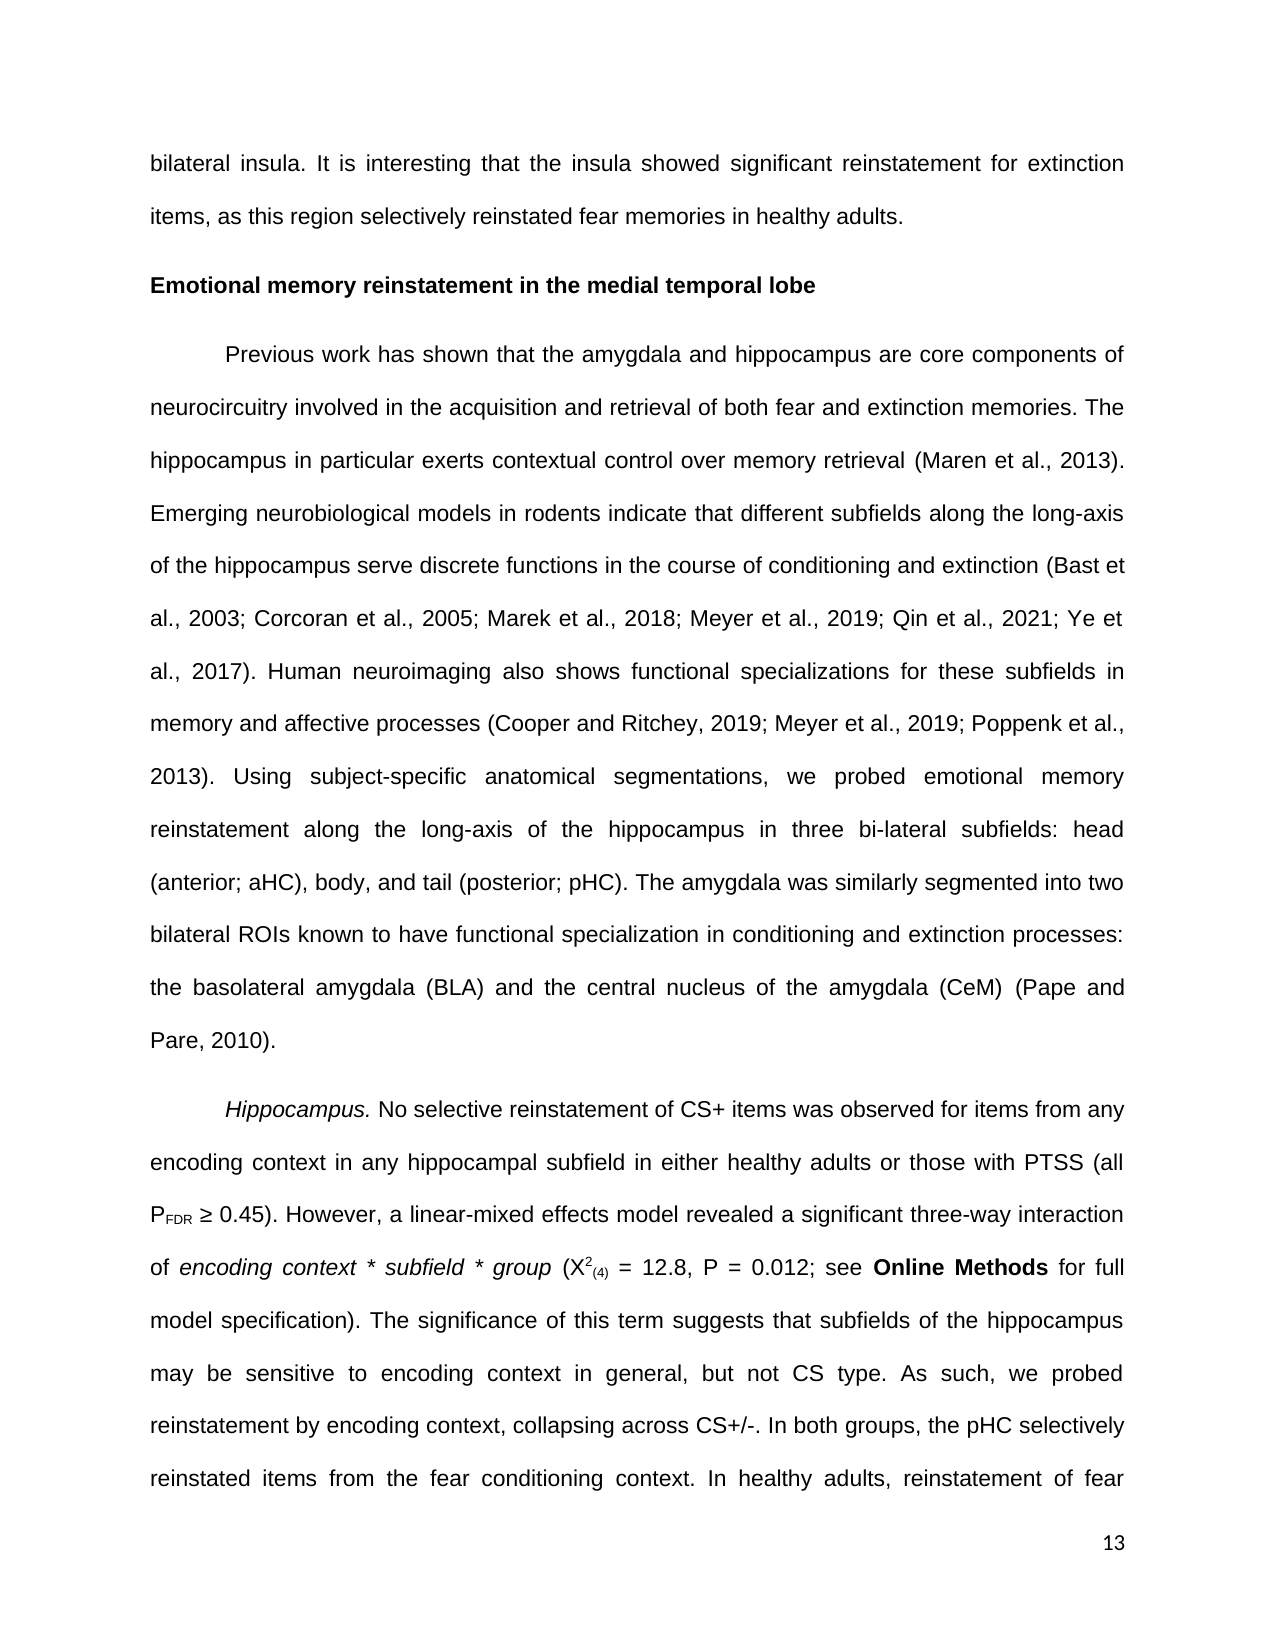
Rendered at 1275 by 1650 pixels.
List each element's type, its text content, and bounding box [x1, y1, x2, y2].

text Emotional memory reinstatement in the medial temporal lobe [150, 272, 1125, 298]
text Previous work has shown that the amygdala and hippocampus are core components of neurocircuitry involved in the acquisition and retrieval of both fear and extinction memories. The hippocampus in particular exerts contextual control over memory retrieval (Maren et al., 2013). Emerging neurobiological models in rodents indicate that different subfields along the long-axis of the hippocampus serve discrete functions in the course of conditioning and extinction (Bast et al., 2003; Corcoran et al., 2005; Marek et al., 2018; Meyer et al., 2019; Qin et al., 2021; Ye et al., 2017). Human neuroimaging also shows functional specializations for these subfields in memory and affective processes (Cooper and Ritchey, 2019; Meyer et al., 2019; Poppenk et al., 2013). Using subject-specific anatomical segmentations, we probed emotional memory reinstatement along the long-axis of the hippocampus in three bi-lateral subfields: head (anterior; aHC), body, and tail (posterior; pHC). The amygdala was similarly segmented into two bilateral ROIs known to have functional specialization in conditioning and extinction processes: the basolateral amygdala (BLA) and the central nucleus of the amygdala (CeM) (Pape and Pare, 2010). [150, 341, 1125, 1053]
